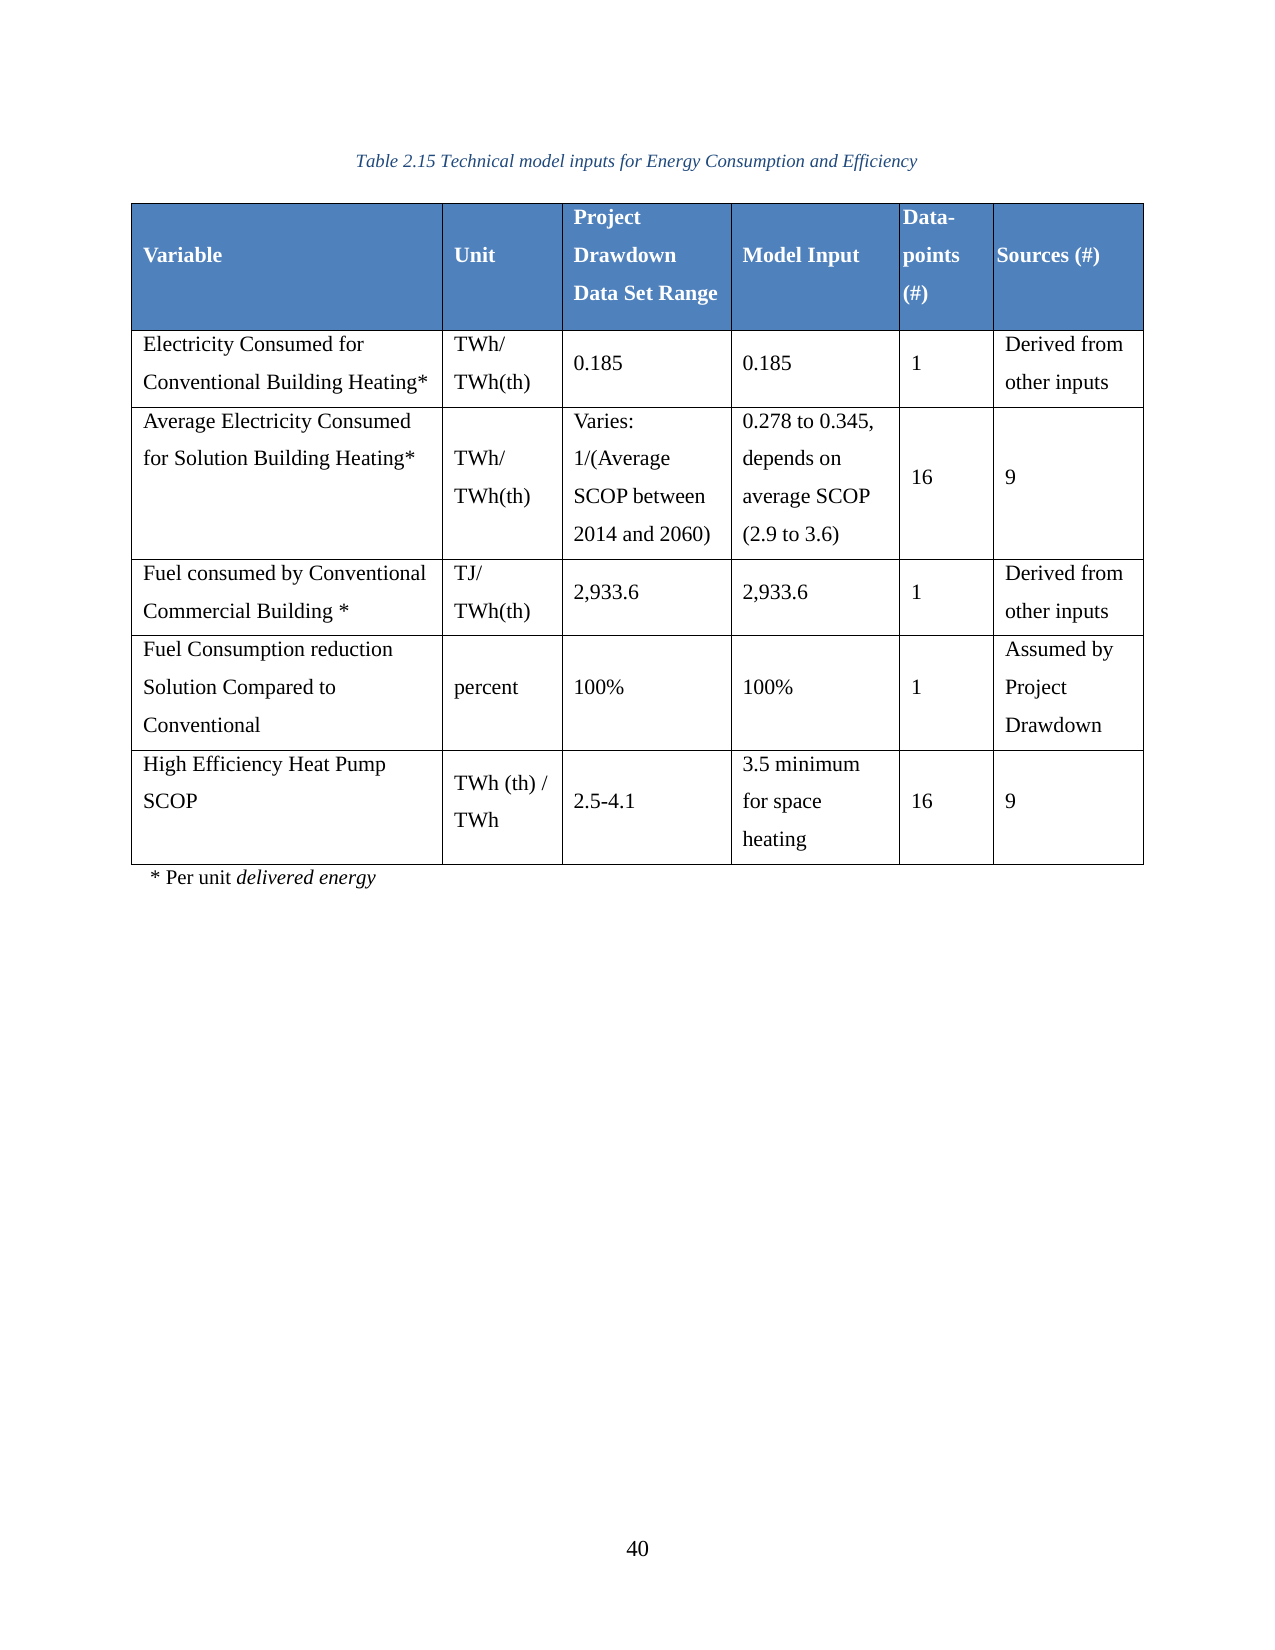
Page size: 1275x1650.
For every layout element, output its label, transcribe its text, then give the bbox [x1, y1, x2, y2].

table_cell 100% [563, 636, 731, 750]
table_header Model Input [732, 204, 899, 330]
table_cell 1 [900, 331, 993, 407]
table_header Variable [132, 204, 442, 330]
table_cell 0.185 [563, 331, 731, 407]
table_cell 2,933.6 [563, 560, 731, 635]
table_cell 2.5-4.1 [563, 751, 731, 864]
table_cell Derived from other inputs [994, 331, 1143, 407]
text * Per unit delivered energy [150, 865, 1125, 889]
table_cell 1 [900, 636, 993, 750]
table_cell 2,933.6 [732, 560, 899, 635]
table_header Project Drawdown Data Set Range [563, 204, 731, 330]
table_cell percent [443, 636, 562, 750]
table_cell 9 [994, 751, 1143, 864]
table_cell Fuel Consumption reduction Solution Compared to Conventional [132, 636, 442, 750]
table_cell Assumed by Project Drawdown [994, 636, 1143, 750]
table_cell Electricity Consumed for Conventional Building Heating* [132, 331, 442, 407]
table_cell 9 [994, 408, 1143, 559]
table_cell 3.5 minimum for space heating [732, 751, 899, 864]
table_cell Derived from other inputs [994, 560, 1143, 635]
table_cell 1 [900, 560, 993, 635]
table_cell High Efficiency Heat Pump SCOP [132, 751, 442, 864]
table_cell Varies: 1/(Average SCOP between 2014 and 2060) [563, 408, 731, 559]
table_cell TWh (th) / TWh [443, 751, 562, 864]
table_header Unit [443, 204, 562, 330]
table_cell Fuel consumed by Conventional Commercial Building * [132, 560, 442, 635]
table_cell TWh/ TWh(th) [443, 331, 562, 407]
table_cell 16 [900, 408, 993, 559]
table_header Data-points (#) [900, 204, 993, 330]
table_cell Average Electricity Consumed for Solution Building Heating* [132, 408, 442, 559]
table_cell TJ/ TWh(th) [443, 560, 562, 635]
table_cell TWh/ TWh(th) [443, 408, 562, 559]
table_cell 100% [732, 636, 899, 750]
table_header Sources (#) [994, 204, 1143, 330]
table_cell 0.185 [732, 331, 899, 407]
table_cell 0.278 to 0.345, depends on average SCOP (2.9 to 3.6) [732, 408, 899, 559]
table_cell 16 [900, 751, 993, 864]
